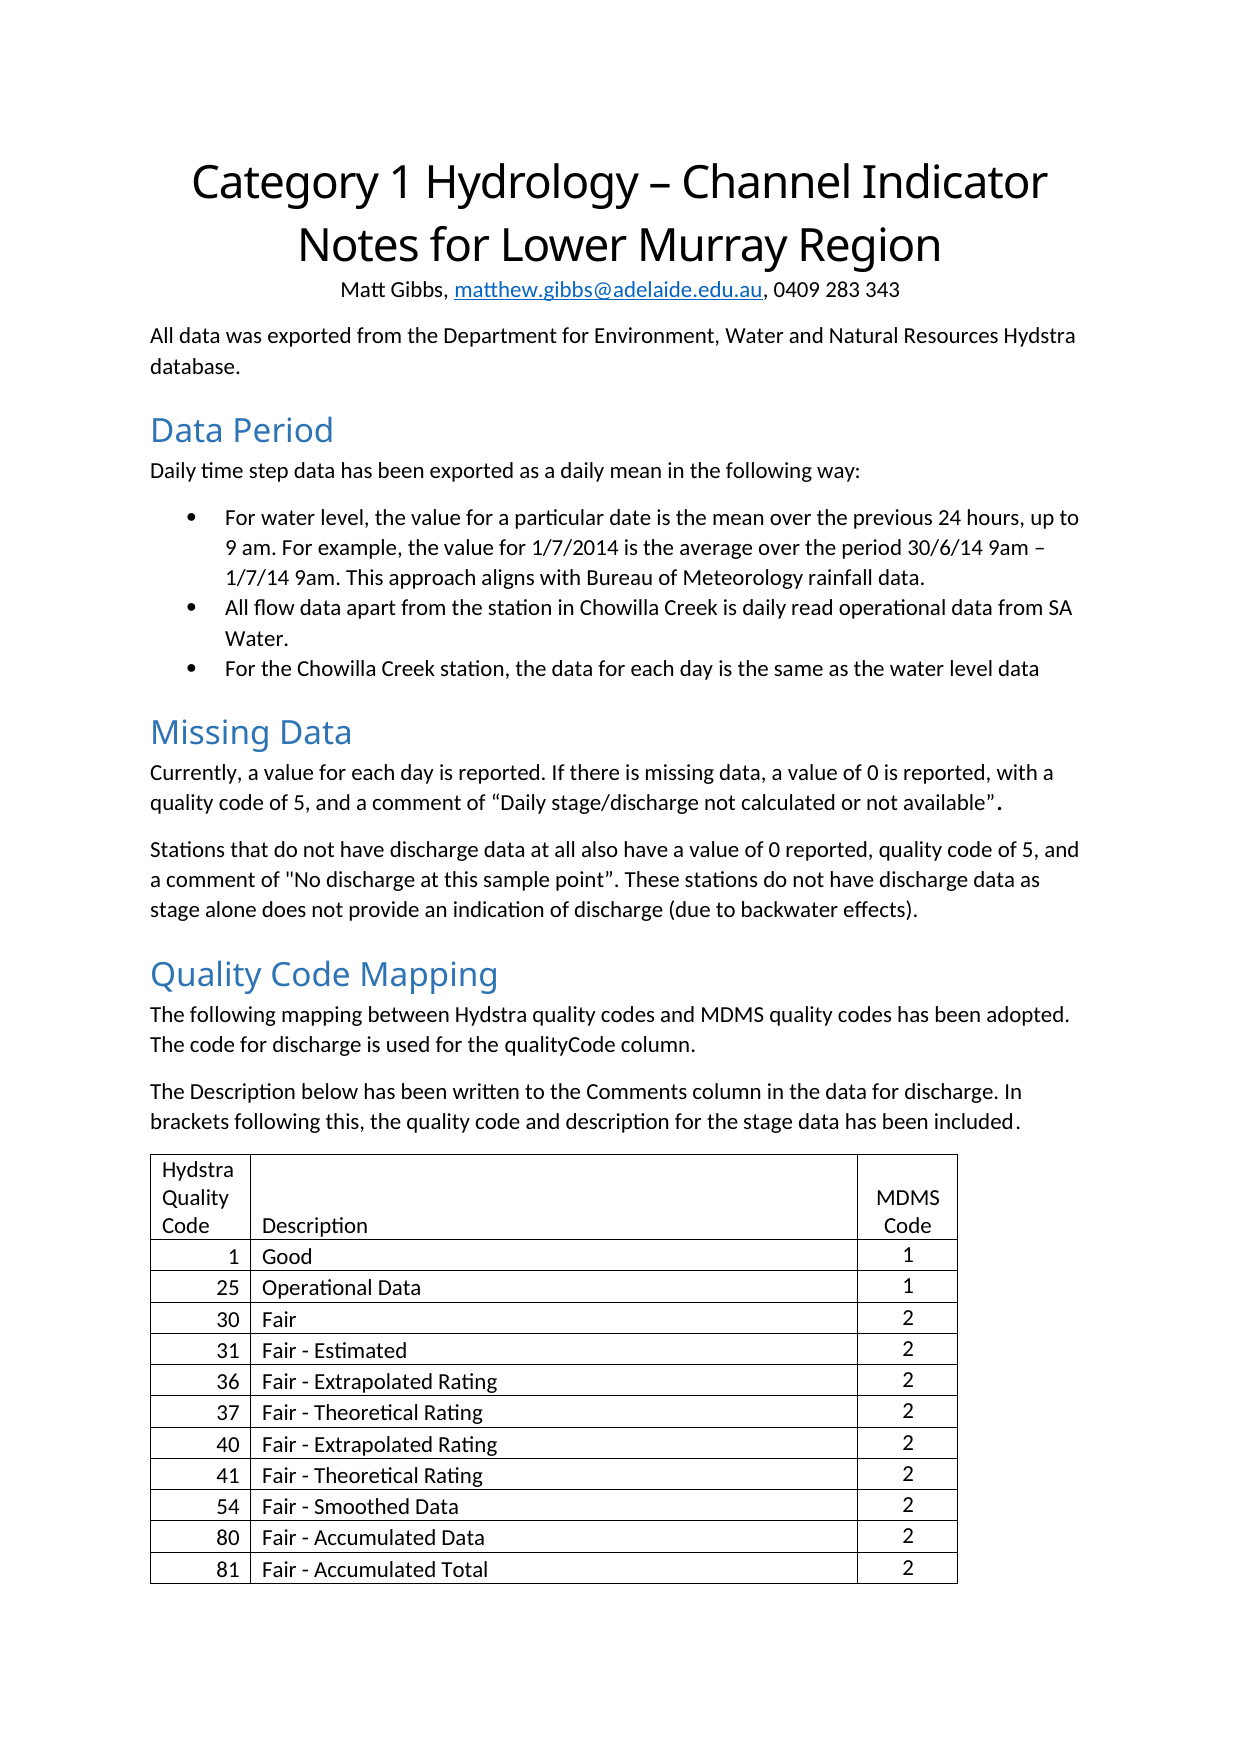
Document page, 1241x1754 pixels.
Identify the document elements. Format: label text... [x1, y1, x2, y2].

table_cell 80 [151, 1521, 250, 1552]
table_cell 2 [858, 1521, 957, 1552]
list For the Chowilla Creek station, the data for each day is the same as the water level data [187, 654, 1090, 682]
table_cell 2 [858, 1303, 957, 1333]
table_cell Fair - Theoretical Rating [251, 1459, 857, 1489]
table_header Hydstra Quality Code [151, 1155, 250, 1239]
table_cell 31 [151, 1334, 250, 1364]
table_cell Operational Data [251, 1271, 857, 1302]
table_cell 54 [151, 1490, 250, 1520]
table_cell 2 [858, 1365, 957, 1395]
table_cell 1 [858, 1271, 957, 1302]
list All flow data apart from the station in Chowilla Creek is daily read operational data from SA Water. [187, 593, 1090, 652]
subtitle Missing Data [150, 709, 1090, 754]
table_cell Fair - Extrapolated Rating [251, 1365, 857, 1395]
table_cell Fair - Accumulated Data [251, 1521, 857, 1552]
table_cell 2 [858, 1553, 957, 1583]
table_cell 37 [151, 1396, 250, 1427]
table_cell 36 [151, 1365, 250, 1395]
table_cell 2 [858, 1334, 957, 1364]
table_cell 81 [151, 1553, 250, 1583]
table_cell Fair - Smoothed Data [251, 1490, 857, 1520]
table_cell Fair [251, 1303, 857, 1333]
subtitle Quality Code Mapping [150, 951, 1090, 996]
list For water level, the value for a particular date is the mean over the previous 24 hours, up to 9 am. For example, the value for 1/7/2014 is the average over the period 30/6/14 9am – 1/7/14 9am. This approach aligns with Bureau of Meteorology rainfall data. [187, 503, 1090, 591]
table_header Description [251, 1155, 857, 1239]
text Currently, a value for each day is reported. If there is missing data, a value of 0 is reported, with a quality code of 5, and a comment of “Daily stage/discharge not calculated or not available”. [150, 758, 1090, 816]
text The following mapping between Hydstra quality codes and MDMS quality codes has been adopted. The code for discharge is used for the qualityCode column. [150, 1000, 1090, 1058]
table_cell 2 [858, 1428, 957, 1458]
text Daily time step data has been exported as a daily mean in the following way: [150, 456, 1090, 484]
table_cell 41 [151, 1459, 250, 1489]
table_cell 40 [151, 1428, 250, 1458]
text The Description below has been written to the Comments column in the data for discharge. In brackets following this, the quality code and description for the stage data has been included. [150, 1077, 1090, 1135]
table_cell 30 [151, 1303, 250, 1333]
title Category 1 Hydrology – Channel Indicator [150, 150, 1090, 212]
title Notes for Lower Murray Region [150, 212, 1090, 275]
table_cell 1 [151, 1240, 250, 1270]
table_cell 1 [858, 1240, 957, 1270]
table_cell Good [251, 1240, 857, 1270]
text Matt Gibbs, matthew.gibbs@adelaide.edu.au, 0409 283 343 [150, 275, 1090, 303]
text All data was exported from the Department for Environment, Water and Natural Resources Hydstra database. [150, 322, 1090, 380]
table_cell Fair - Extrapolated Rating [251, 1428, 857, 1458]
table_header MDMS Code [858, 1155, 957, 1239]
subtitle Data Period [150, 407, 1090, 452]
table_cell 2 [858, 1396, 957, 1427]
table_cell 2 [858, 1459, 957, 1489]
table_cell Fair - Theoretical Rating [251, 1396, 857, 1427]
table_cell 25 [151, 1271, 250, 1302]
table_cell Fair - Accumulated Total [251, 1553, 857, 1583]
table_cell Fair - Estimated [251, 1334, 857, 1364]
table_cell 2 [858, 1490, 957, 1520]
text Stations that do not have discharge data at all also have a value of 0 reported, quality code of 5, and a comment of "No discharge at this sample point”. These stations do not have discharge data as stage alone does not provide an indication of discharge (due to backwater effects). [150, 835, 1090, 924]
